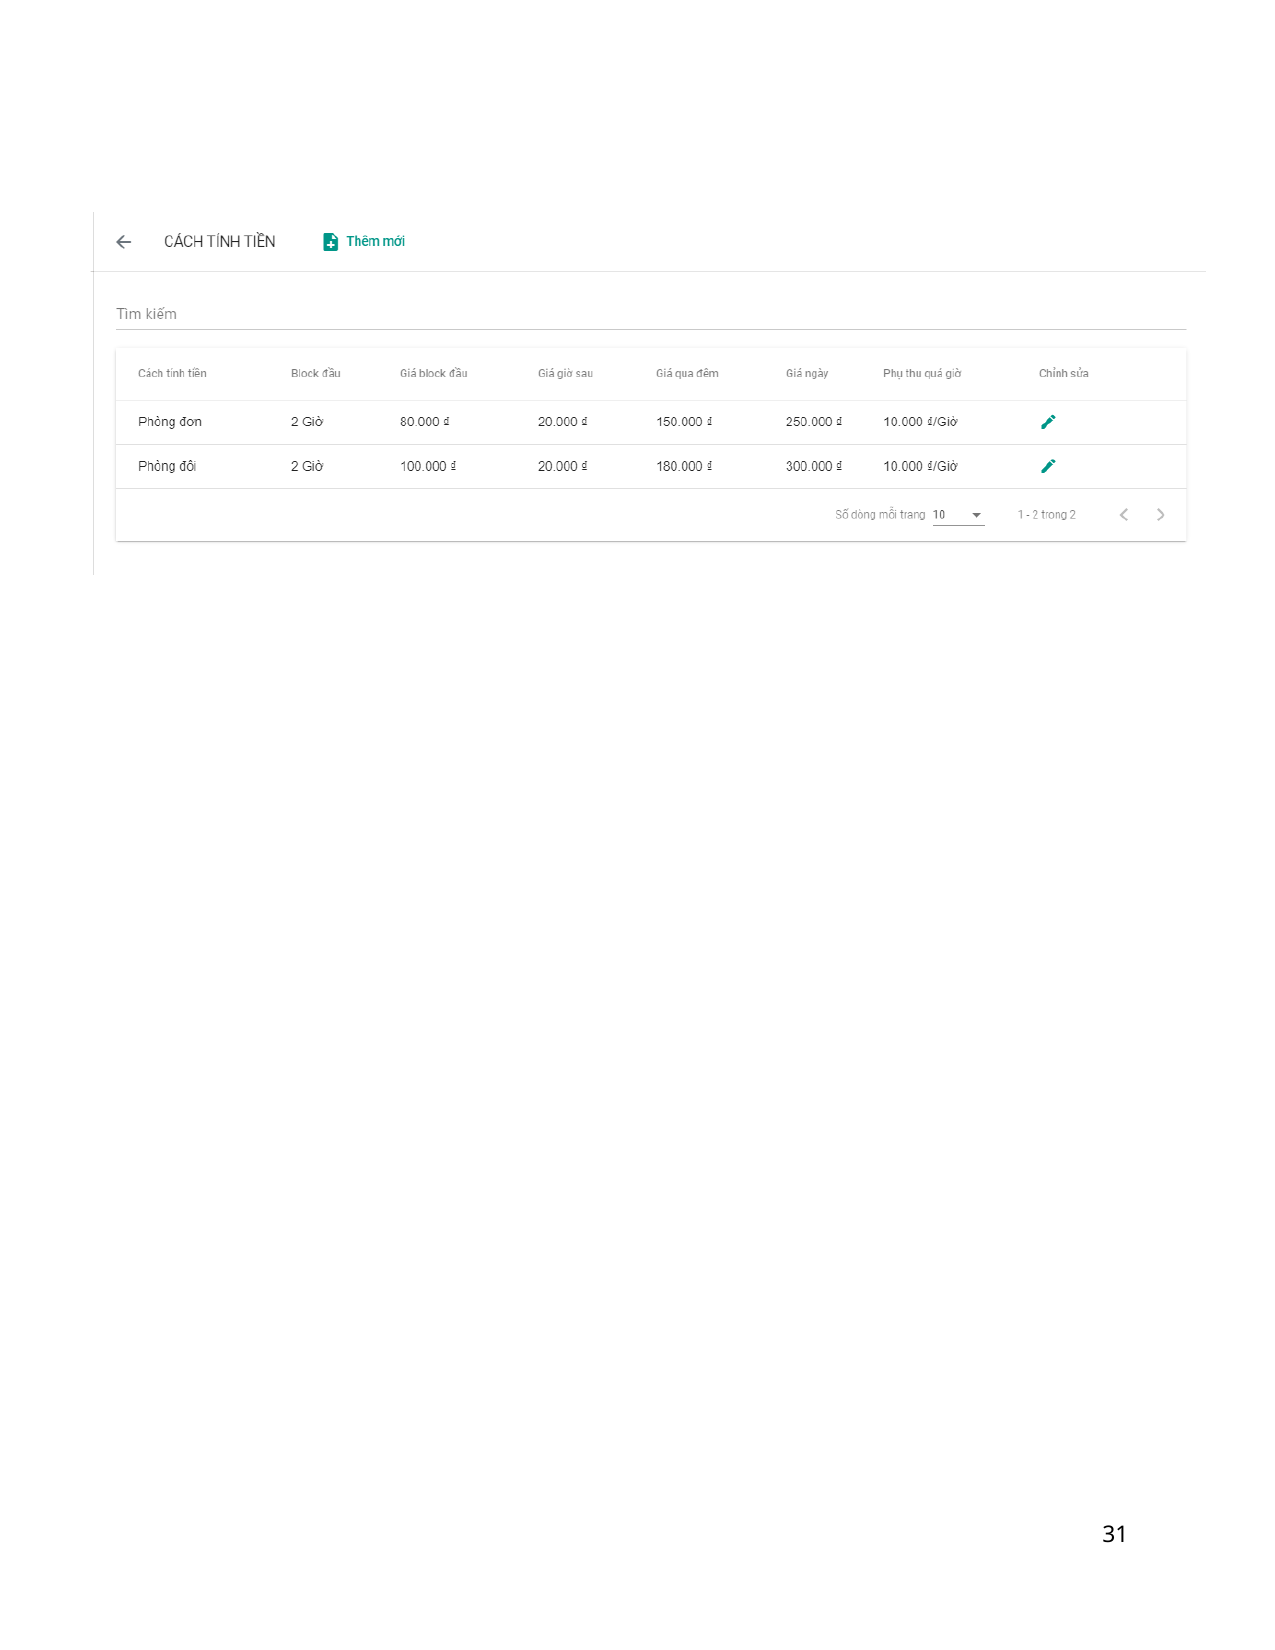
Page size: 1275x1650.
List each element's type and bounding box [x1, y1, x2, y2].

picture [90, 212, 1205, 575]
